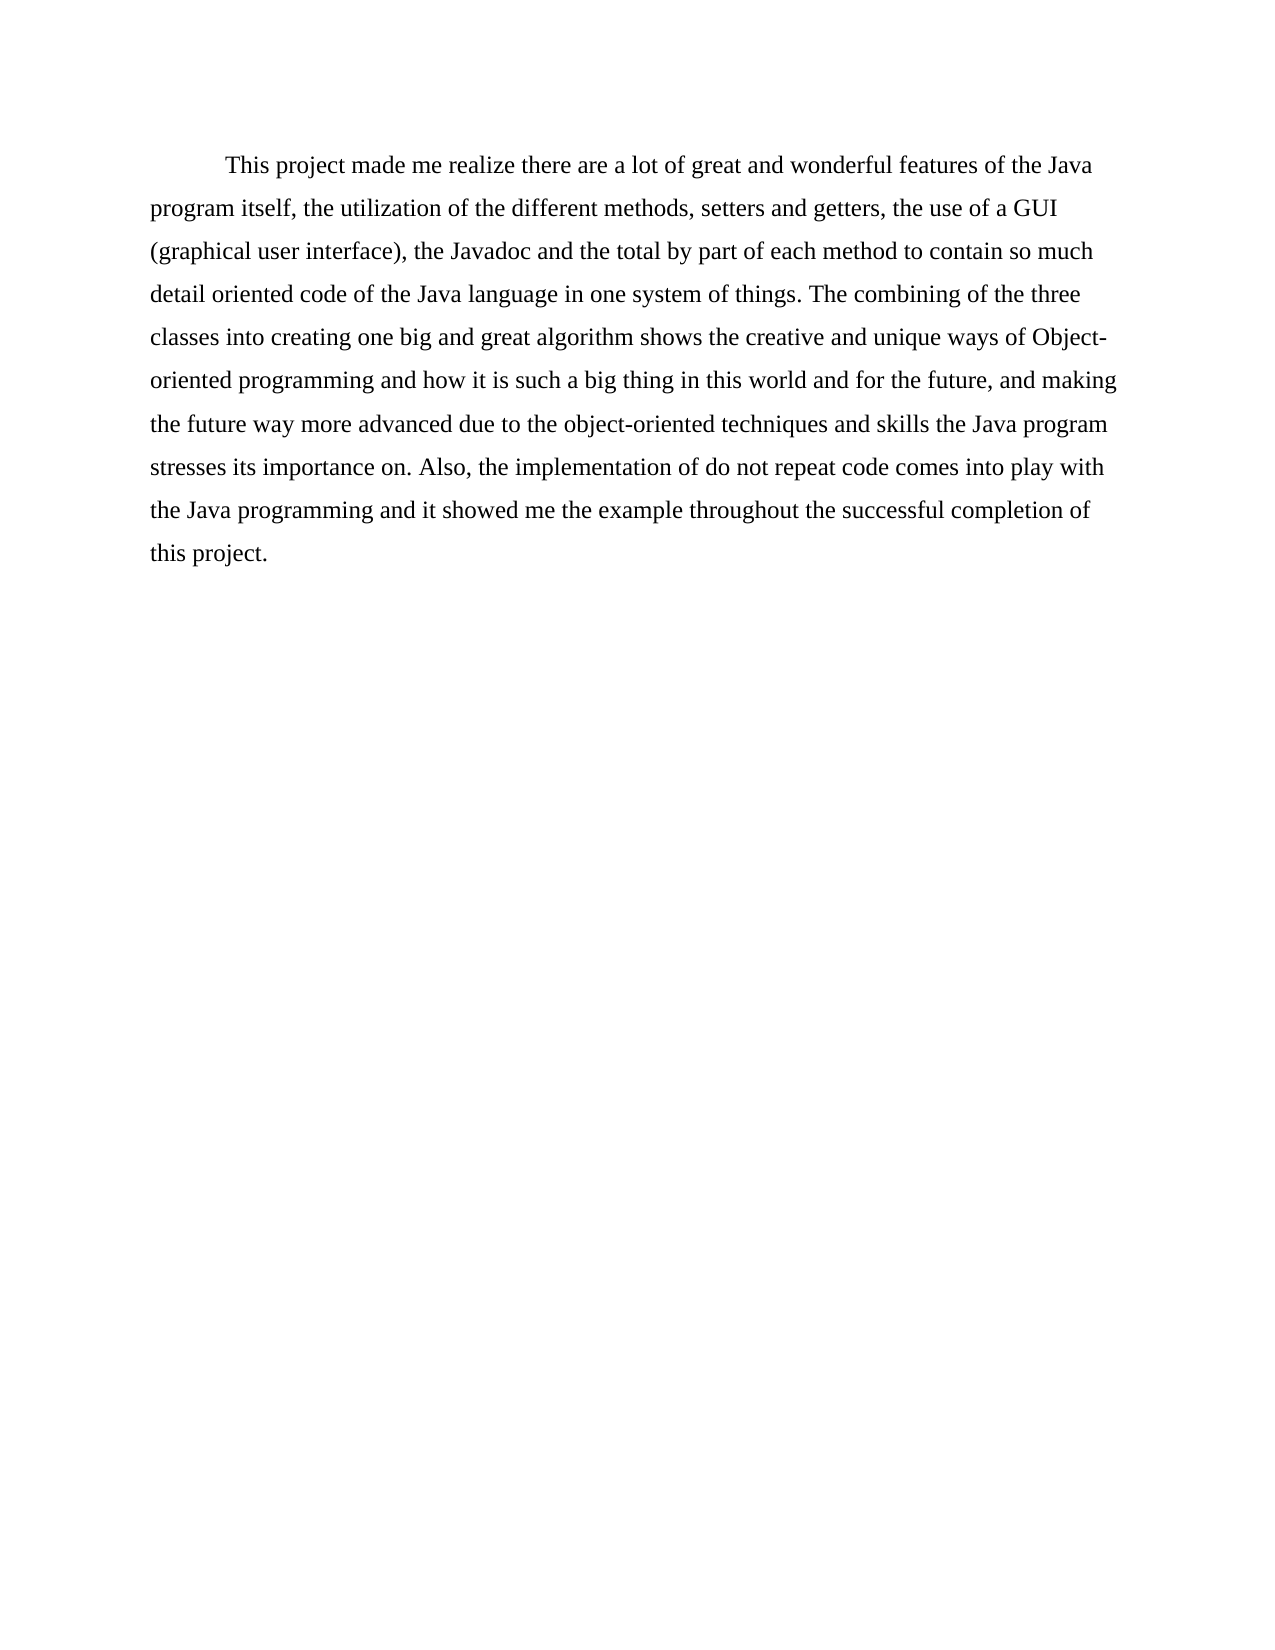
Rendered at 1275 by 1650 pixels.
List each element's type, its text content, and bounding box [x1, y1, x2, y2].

text This project made me realize there are a lot of great and wonderful features of the Java program itself, the utilization of the different methods, setters and getters, the use of a GUI (graphical user interface), the Javadoc and the total by part of each method to contain so much detail oriented code of the Java language in one system of things. The combining of the three classes into creating one big and great algorithm shows the creative and unique ways of Object-oriented programming and how it is such a big thing in this world and for the future, and making the future way more advanced due to the object-oriented techniques and skills the Java program stresses its importance on. Also, the implementation of do not repeat code comes into play with the Java programming and it showed me the example throughout the successful completion of this project. [150, 150, 1125, 567]
